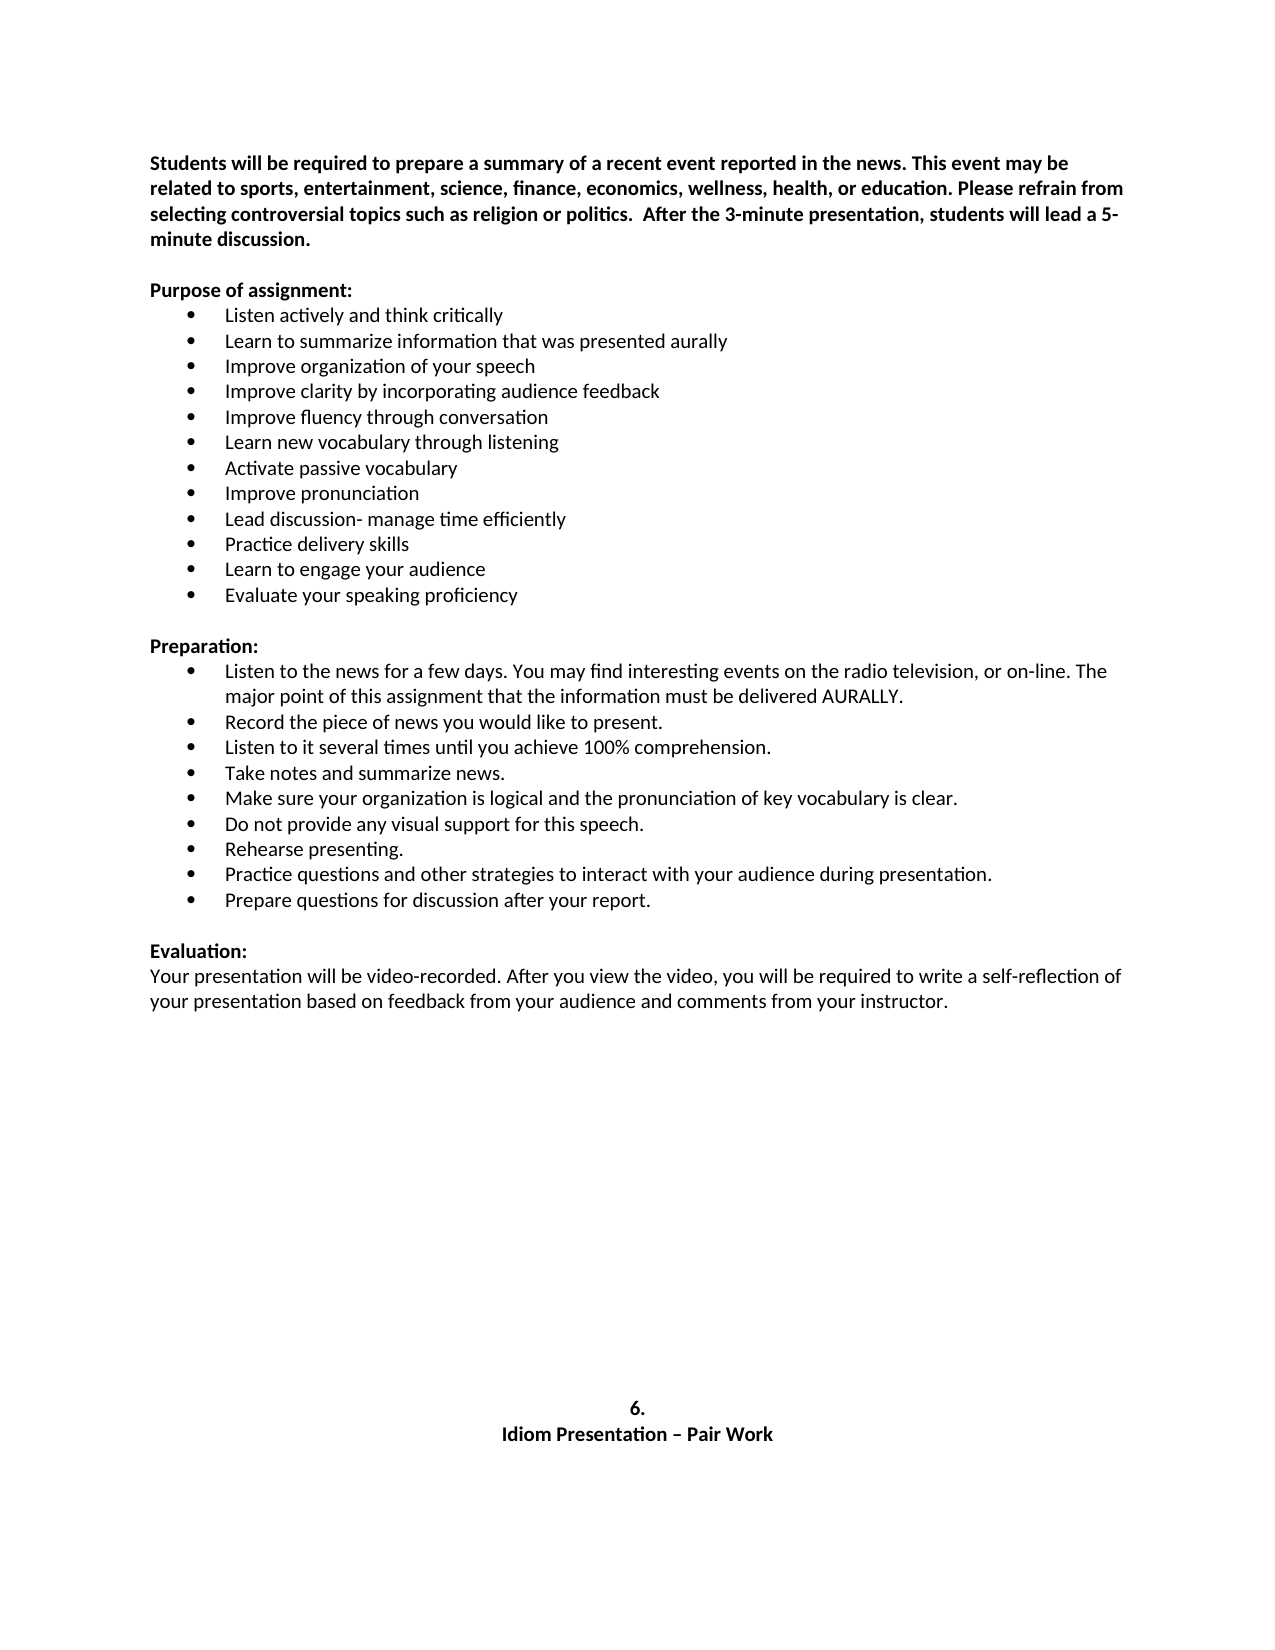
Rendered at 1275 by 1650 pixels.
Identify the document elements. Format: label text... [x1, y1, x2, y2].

text Idiom Presentation – Pair Work [150, 1421, 1125, 1446]
text Purpose of assignment: [150, 277, 1125, 302]
list Learn to summarize information that was presented aurally [187, 328, 1125, 353]
text Your presentation will be video-recorded. After you view the video, you will be required to write a self-reflection of your presentation based on feedback from your audience and comments from your instructor. [150, 963, 1125, 1014]
list Lead discussion- manage time efficiently [187, 506, 1125, 531]
text Evaluation: [150, 938, 1125, 963]
list Do not provide any visual support for this speech. [187, 811, 1125, 836]
list Listen actively and think critically [187, 302, 1125, 328]
list Prepare questions for discussion after your report. [187, 887, 1125, 912]
list Learn new vocabulary through listening [187, 429, 1125, 455]
list Practice delivery skills [187, 531, 1125, 557]
list Learn to engage your audience [187, 557, 1125, 582]
list Improve fluency through conversation [187, 404, 1125, 429]
list Improve clarity by incorporating audience feedback [187, 379, 1125, 404]
list Improve pronunciation [187, 480, 1125, 506]
list Evaluate your speaking proficiency [187, 582, 1125, 607]
list Practice questions and other strategies to interact with your audience during presentation. [187, 862, 1125, 887]
list Listen to it several times until you achieve 100% comprehension. [187, 734, 1125, 760]
list Improve organization of your speech [187, 353, 1125, 379]
text Students will be required to prepare a summary of a recent event reported in the news. This event may be related to sports, entertainment, science, finance, economics, wellness, health, or education. Please refrain from selecting controversial topics such as religion or politics. After the 3-minute presentation, students will lead a 5-minute discussion. [150, 150, 1125, 252]
text 6. [150, 1395, 1125, 1421]
text Preparation: [150, 633, 1125, 658]
list Take notes and summarize news. [187, 760, 1125, 785]
list Make sure your organization is logical and the pronunciation of key vocabulary is clear. [187, 785, 1125, 811]
list Record the piece of news you would like to present. [187, 709, 1125, 734]
list Rehearse presenting. [187, 836, 1125, 862]
list Listen to the news for a few days. You may find interesting events on the radio television, or on-line. The major point of this assignment that the information must be delivered AURALLY. [187, 658, 1125, 709]
list Activate passive vocabulary [187, 455, 1125, 480]
